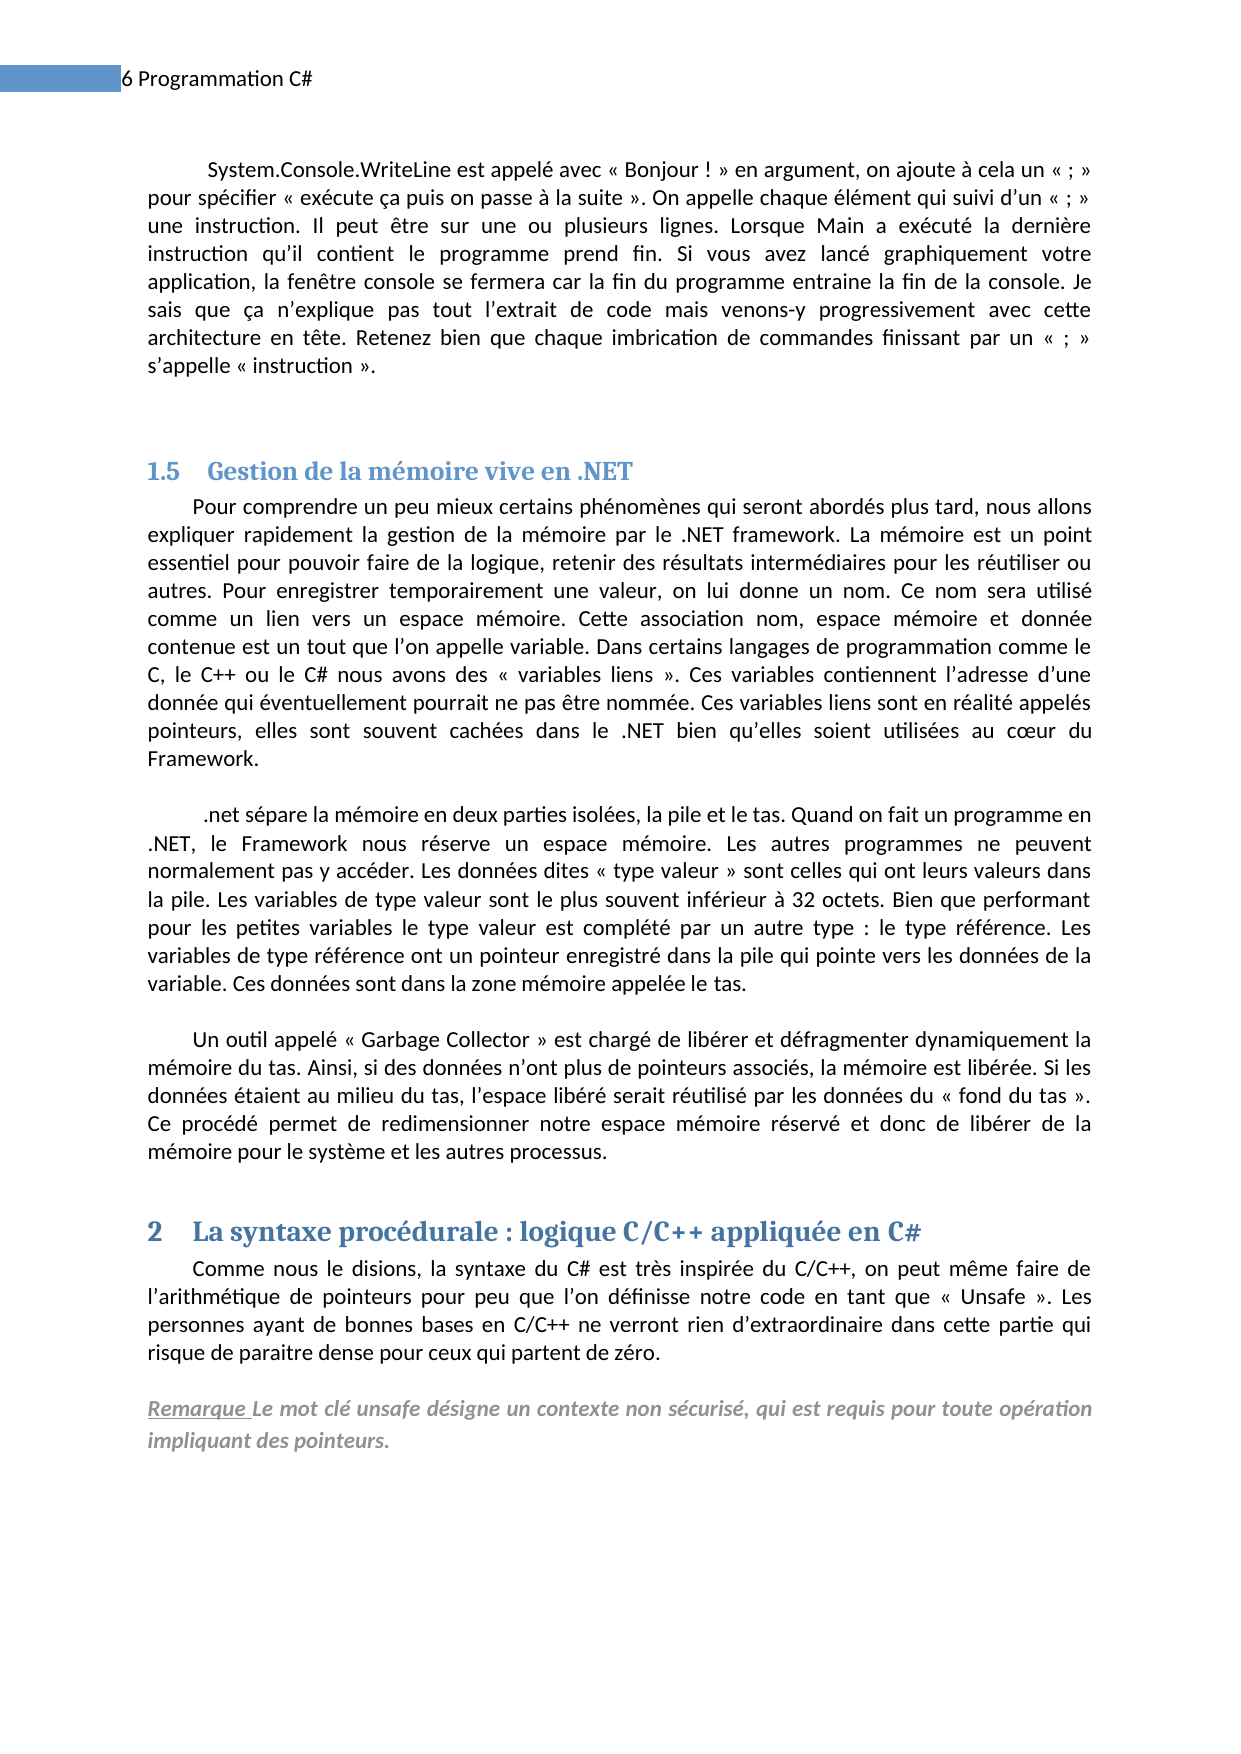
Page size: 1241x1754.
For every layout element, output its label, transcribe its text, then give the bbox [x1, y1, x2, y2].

text System.Console.WriteLine est appelé avec « Bonjour ! » en argument, on ajoute à cela un « ; » pour spécifier « exécute ça puis on passe à la suite ». On appelle chaque élément qui suivi d’un « ; » une instruction. Il peut être sur une ou plusieurs lignes. Lorsque Main a exécuté la dernière instruction qu’il contient le programme prend fin. Si vous avez lancé graphiquement votre application, la fenêtre console se fermera car la fin du programme entraine la fin de la console. Je sais que ça n’explique pas tout l’extrait de code mais venons-y progressivement avec cette architecture en tête. Retenez bien que chaque imbrication de commandes finissant par un « ; » s’appelle « instruction ». [147, 155, 1093, 379]
subtitle La syntaxe procédurale : logique C/C++ appliquée en C# [147, 1215, 1119, 1249]
text Remarque Le mot clé unsafe désigne un contexte non sécurisé, qui est requis pour toute opération impliquant des pointeurs. [147, 1394, 1093, 1454]
text Comme nous le disions, la syntaxe du C# est très inspirée du C/C++, on peut même faire de l’arithmétique de pointeurs pour peu que l’on définisse notre code en tant que « Unsafe ». Les personnes ayant de bonnes bases en C/C++ ne verront rien d’extraordinaire dans cette partie qui risque de paraitre dense pour ceux qui partent de zéro. [147, 1254, 1094, 1366]
text Un outil appelé « Garbage Collector » est chargé de libérer et défragmenter dynamiquement la mémoire du tas. Ainsi, si des données n’ont plus de pointeurs associés, la mémoire est libérée. Si les données étaient au milieu du tas, l’espace libéré serait réutilisé par les données du « fond du tas ». Ce procédé permet de redimensionner notre espace mémoire réservé et donc de libérer de la mémoire pour le système et les autres processus. [147, 1025, 1093, 1165]
text .net sépare la mémoire en deux parties isolées, la pile et le tas. Quand on fait un programme en .NET, le Framework nous réserve un espace mémoire. Les autres programmes ne peuvent normalement pas y accéder. Les données dites « type valeur » sont celles qui ont leurs valeurs dans la pile. Les variables de type valeur sont le plus souvent inférieur à 32 octets. Bien que performant pour les petites variables le type valeur est complété par un autre type : le type référence. Les variables de type référence ont un pointeur enregistré dans la pile qui pointe vers les données de la variable. Ces données sont dans la zone mémoire appelée le tas. [147, 801, 1093, 997]
text Pour comprendre un peu mieux certains phénomènes qui seront abordés plus tard, nous allons expliquer rapidement la gestion de la mémoire par le .NET framework. La mémoire est un point essentiel pour pouvoir faire de la logique, retenir des résultats intermédiaires pour les réutiliser ou autres. Pour enregistrer temporairement une valeur, on lui donne un nom. Ce nom sera utilisé comme un lien vers un espace mémoire. Cette association nom, espace mémoire et donnée contenue est un tout que l’on appelle variable. Dans certains langages de programmation comme le C, le C++ ou le C# nous avons des « variables liens ». Ces variables contiennent l’adresse d’une donnée qui éventuellement pourrait ne pas être nommée. Ces variables liens sont en réalité appelés pointeurs, elles sont souvent cachées dans le .NET bien qu’elles soient utilisées au cœur du Framework. [147, 492, 1094, 773]
subtitle Gestion de la mémoire vive en .NET [147, 456, 1119, 488]
